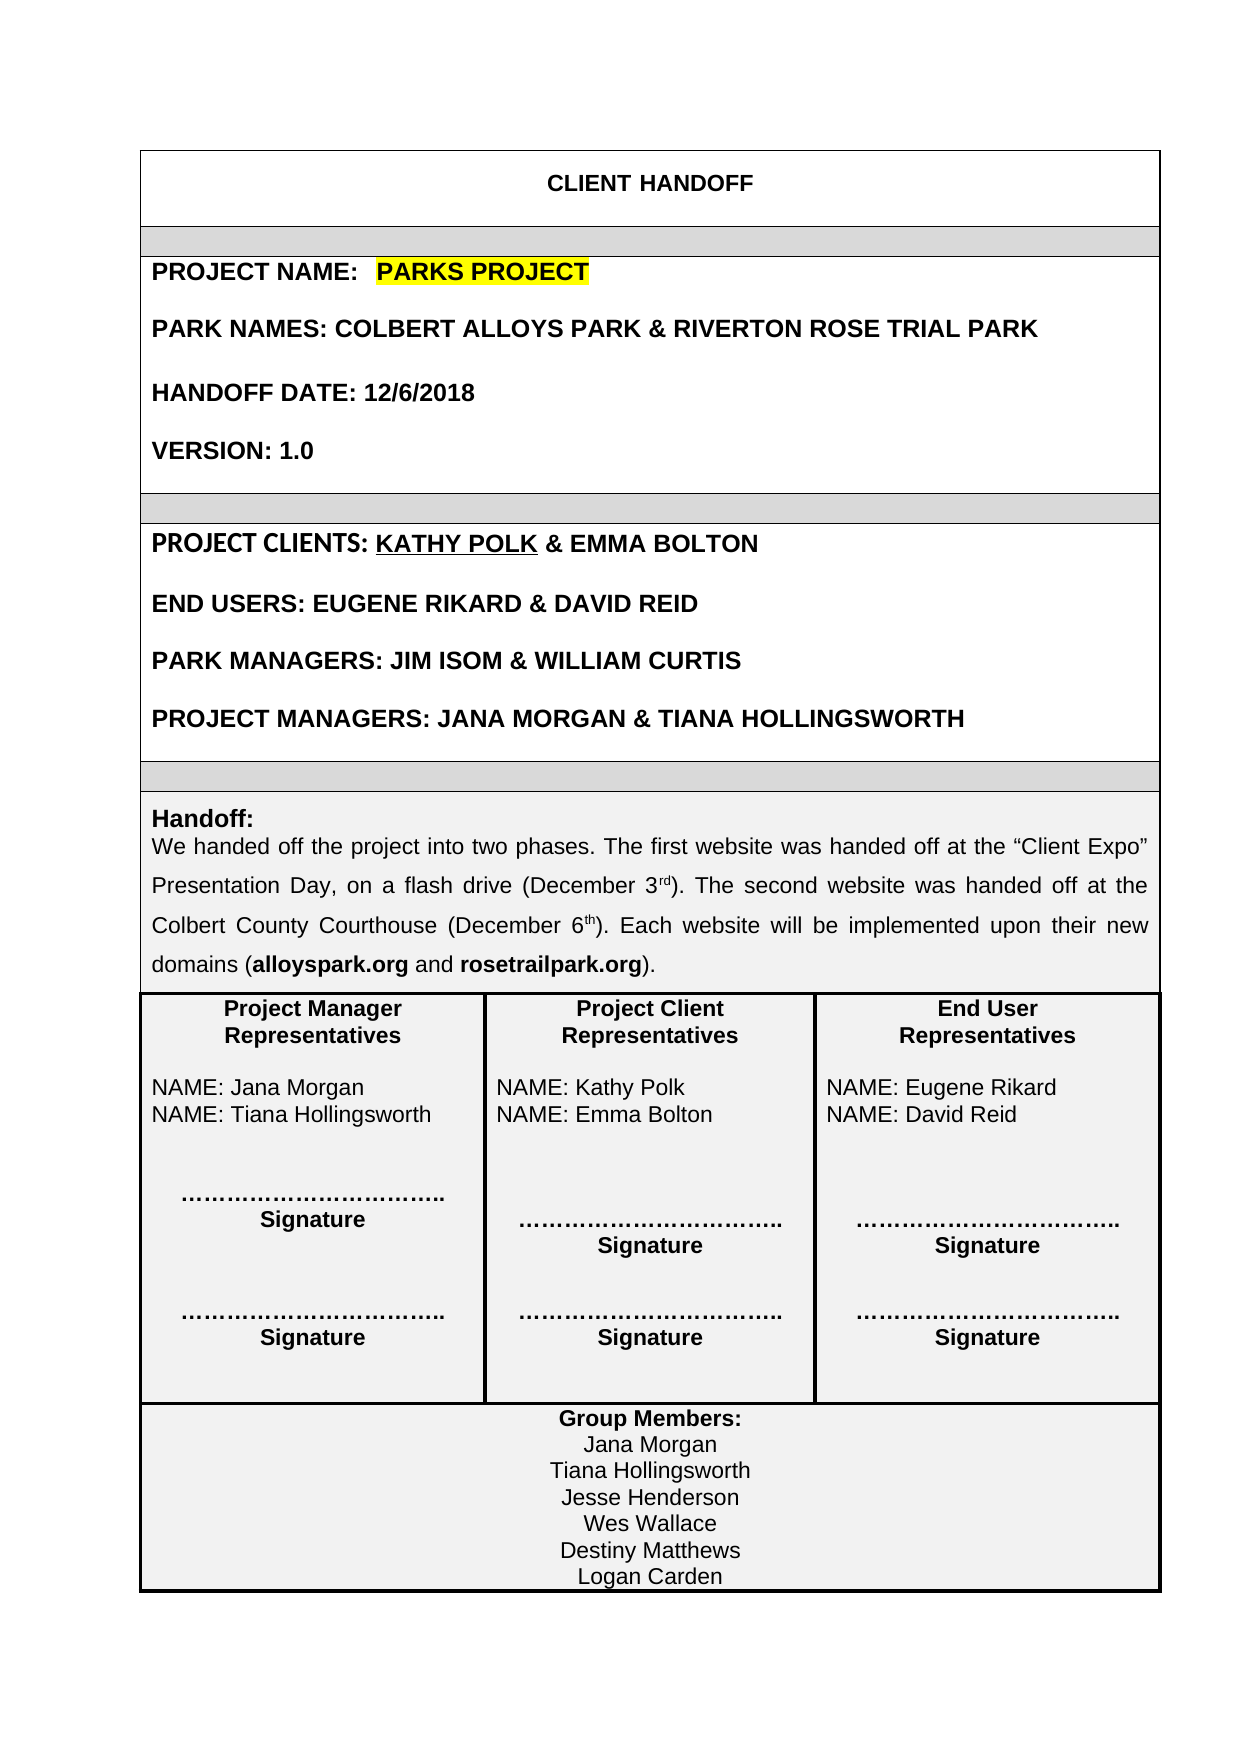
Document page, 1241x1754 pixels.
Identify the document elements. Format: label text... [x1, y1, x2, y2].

table_cell Project Manager Representatives NAME: Jana Morgan NAME: Tiana Hollingsworth …………………………….. Signature …………………………….. Signature [142, 995, 483, 1402]
table_cell Group Members: Jana Morgan Tiana Hollingsworth Jesse Henderson Wes Wallace Destiny Matthews Logan Carden [142, 1405, 1158, 1589]
table_header client handoff [141, 151, 1159, 226]
table_cell PROJECT CLIENTS: kathy polk & emma bolton End users: eugene RIKARD & DAVID reid park Managers: jim isom & william Curtis project managers: jana morgan & tiana hollingsworth [141, 524, 1159, 761]
table_cell End User Representatives NAME: Eugene Rikard NAME: David Reid …………………………….. Signature …………………………….. Signature [817, 995, 1158, 1402]
table_cell PROJECT NAME: PARKS PROJECT park names: Colbert Alloys park & riverton rose trial park Handoff date: 12/6/2018 Version: 1.0 [141, 257, 1159, 493]
table_cell Handoff: We handed off the project into two phases. The first website was handed off at the “Client Expo” Presentation Day, on a flash drive (December 3rd). The second website was handed off at the Colbert County Courthouse (December 6th). Each website will be implemented upon their new domains (alloyspark.org and rosetrailpark.org). [141, 792, 1159, 992]
table_cell [141, 762, 1159, 791]
table_cell Project Client Representatives NAME: Kathy Polk NAME: Emma Bolton …………………………….. Signature …………………………….. Signature [487, 995, 813, 1402]
table_cell [141, 494, 1159, 523]
table_cell [141, 227, 1159, 256]
